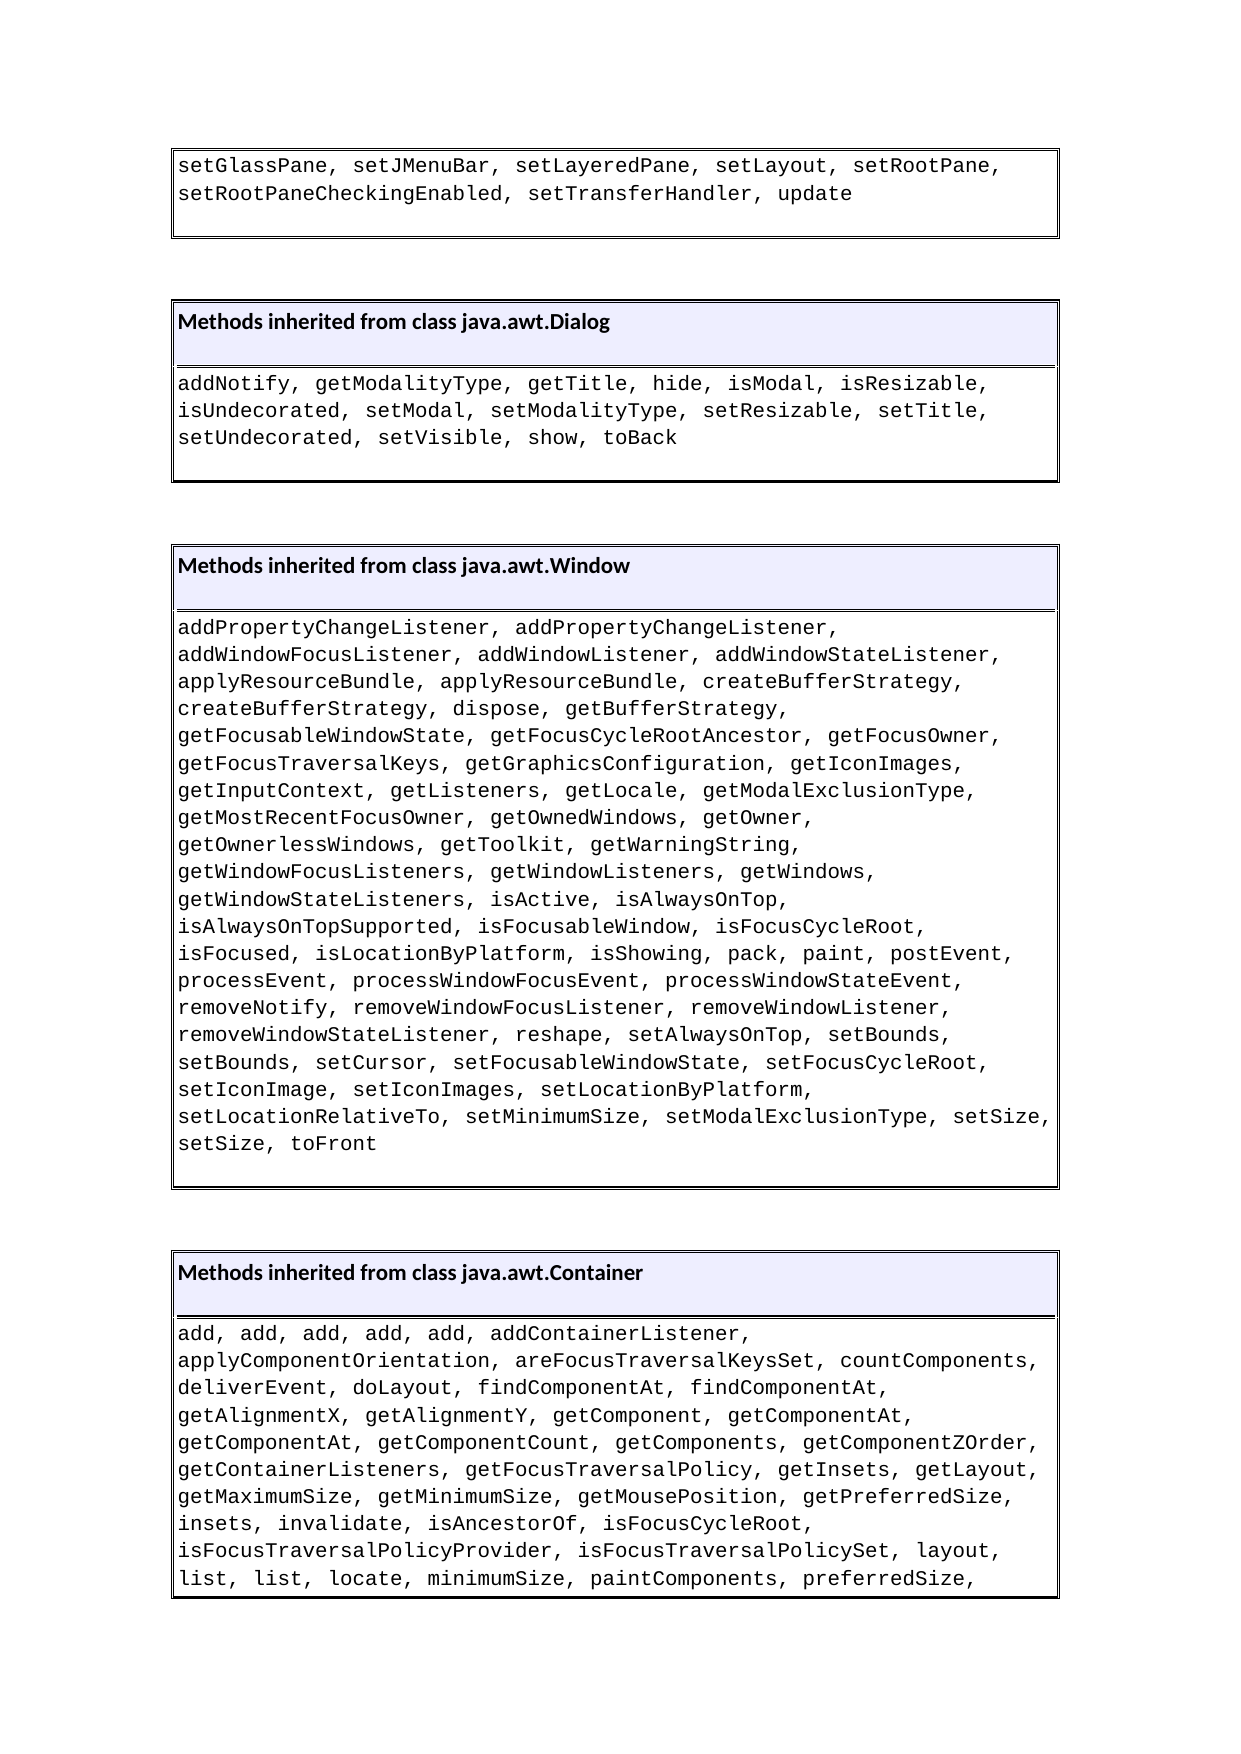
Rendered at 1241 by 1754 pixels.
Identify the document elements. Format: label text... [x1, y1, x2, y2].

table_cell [174, 1315, 1057, 1596]
table_header Methods inherited from class java.awt.Container [174, 1253, 1057, 1315]
table_cell addNotify, getModalityType, getTitle, hide, isModal, isResizable, isUndecorated, setModal, setModalityType, setResizable, setTitle, setUndecorated, setVisible, show, toBack [174, 365, 1057, 480]
table_header Methods inherited from class java.awt.Window [174, 547, 1057, 609]
table_header Methods inherited from class java.awt.Dialog [174, 303, 1057, 364]
table_cell addPropertyChangeListener, addPropertyChangeListener, addWindowFocusListener, addWindowListener, addWindowStateListener, applyResourceBundle, applyResourceBundle, createBufferStrategy, createBufferStrategy, dispose, getBufferStrategy, getFocusableWindowState, getFocusCycleRootAncestor, getFocusOwner, getFocusTraversalKeys, getGraphicsConfiguration, getIconImages, getInputContext, getListeners, getLocale, getModalExclusionType, getMostRecentFocusOwner, getOwnedWindows, getOwner, getOwnerlessWindows, getToolkit, getWarningString, getWindowFocusListeners, getWindowListeners, getWindows, getWindowStateListeners, isActive, isAlwaysOnTop, isAlwaysOnTopSupported, isFocusableWindow, isFocusCycleRoot, isFocused, isLocationByPlatform, isShowing, pack, paint, postEvent, processEvent, processWindowFocusEvent, processWindowStateEvent, removeNotify, removeWindowFocusListener, removeWindowListener, removeWindowStateListener, reshape, setAlwaysOnTop, setBounds, setBounds, setCursor, setFocusableWindowState, setFocusCycleRoot, setIconImage, setIconImages, setLocationByPlatform, setLocationRelativeTo, setMinimumSize, setModalExclusionType, setSize, setSize, toFront [173, 609, 1058, 1186]
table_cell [174, 151, 1057, 236]
